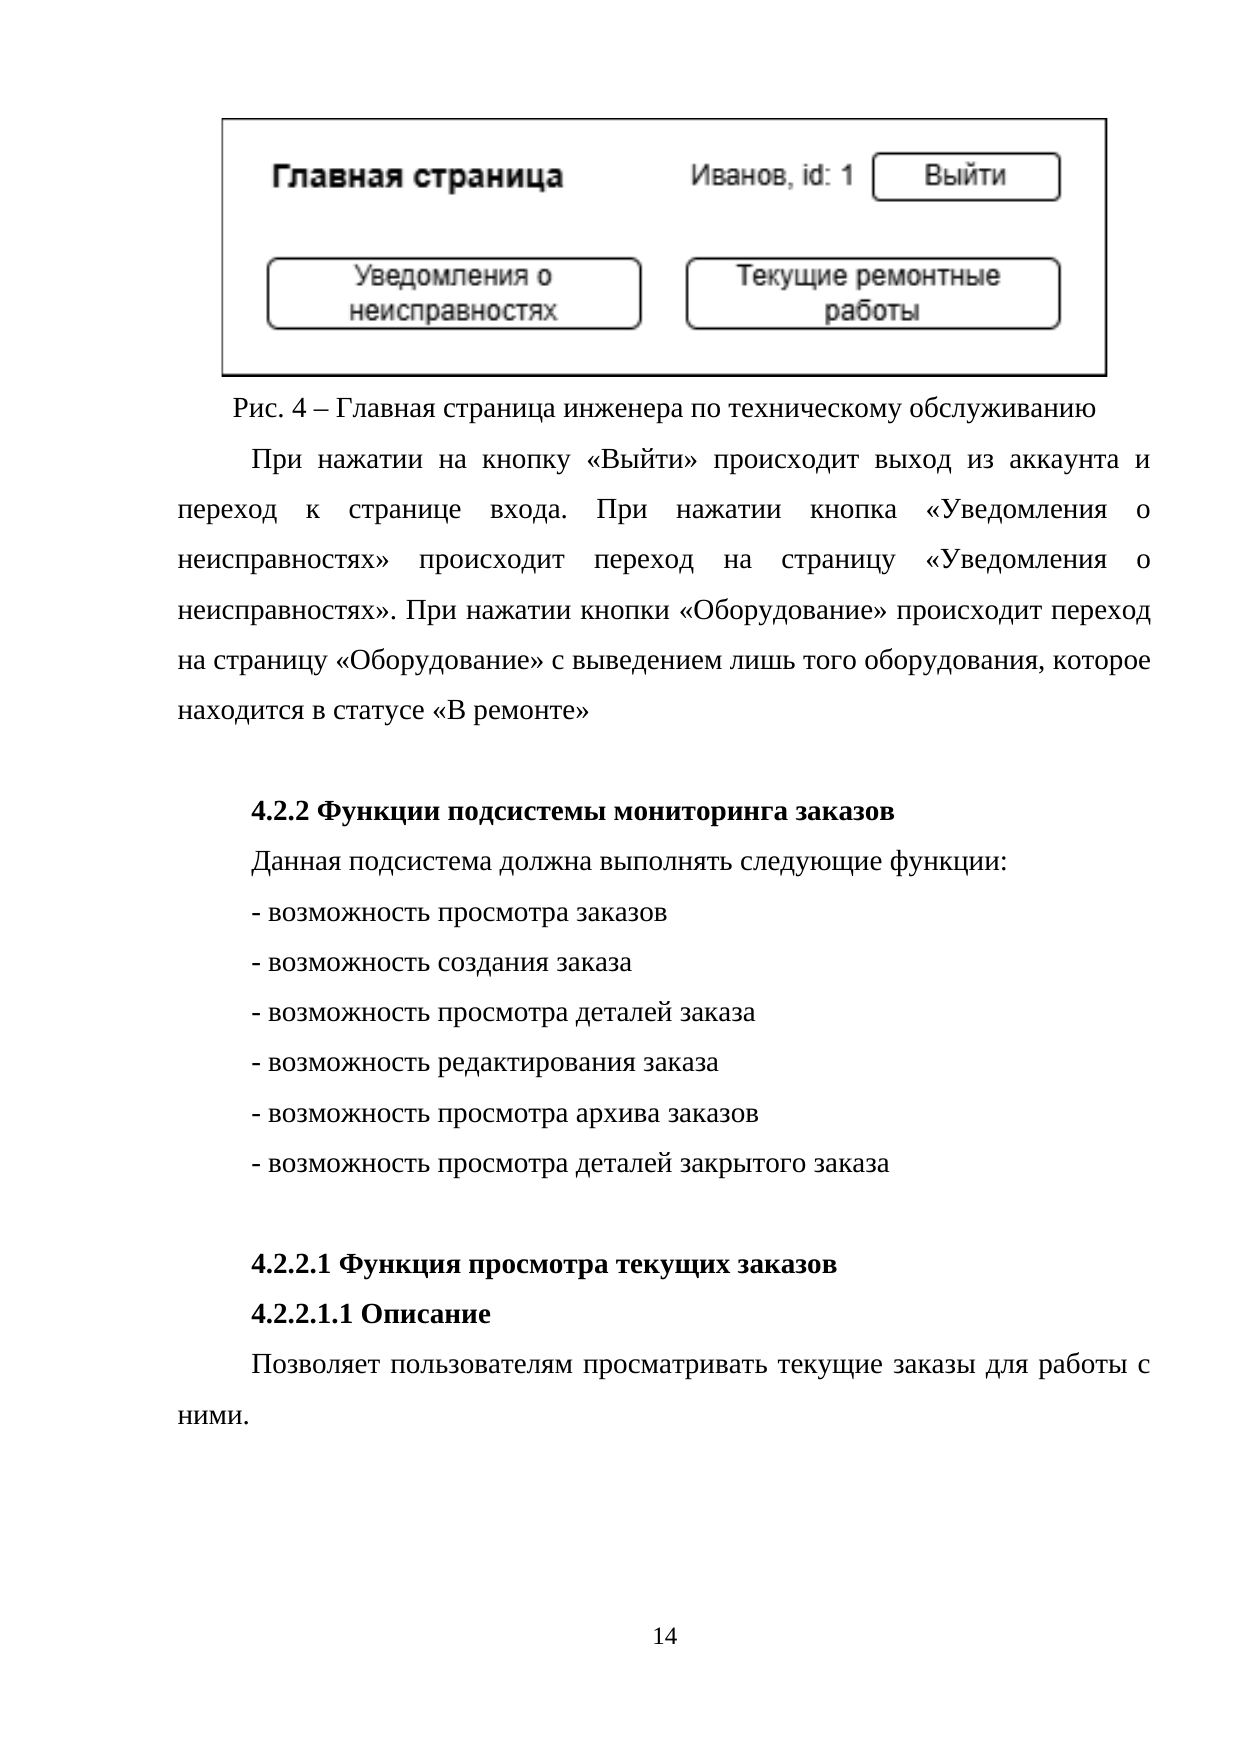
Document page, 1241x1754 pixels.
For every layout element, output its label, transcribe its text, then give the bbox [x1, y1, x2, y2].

text Рис. 4 – Главная страница инженера по техническому обслуживанию [177, 391, 1152, 424]
text - возможность просмотра архива заказов [177, 1095, 1152, 1128]
text - возможность просмотра заказов [177, 894, 1152, 927]
text - возможность редактирования заказа [177, 1044, 1152, 1078]
text - возможность просмотра деталей заказа [177, 994, 1152, 1028]
subtitle 4.2.2.1.1 Описание [177, 1296, 1152, 1330]
subtitle 4.2.2.1 Функция просмотра текущих заказов [177, 1246, 1152, 1279]
text При нажатии на кнопку «Выйти» происходит выход из аккаунта и переход к странице входа. При нажатии кнопка «Уведомления о неисправностях» происходит переход на страницу «Уведомления о неисправностях». При нажатии кнопки «Оборудование» происходит переход на страницу «Оборудование» с выведением лишь того оборудования, которое находится в статусе «В ремонте» [177, 441, 1152, 726]
text - возможность создания заказа [177, 944, 1152, 977]
text Позволяет пользователям просматривать текущие заказы для работы с ними. [177, 1346, 1152, 1430]
text - возможность просмотра деталей закрытого заказа [177, 1145, 1152, 1179]
subtitle 4.2.2 Функции подсистемы мониторинга заказов [177, 793, 1152, 827]
text Данная подсистема должна выполнять следующие функции: [177, 843, 1152, 877]
picture [221, 118, 1108, 377]
